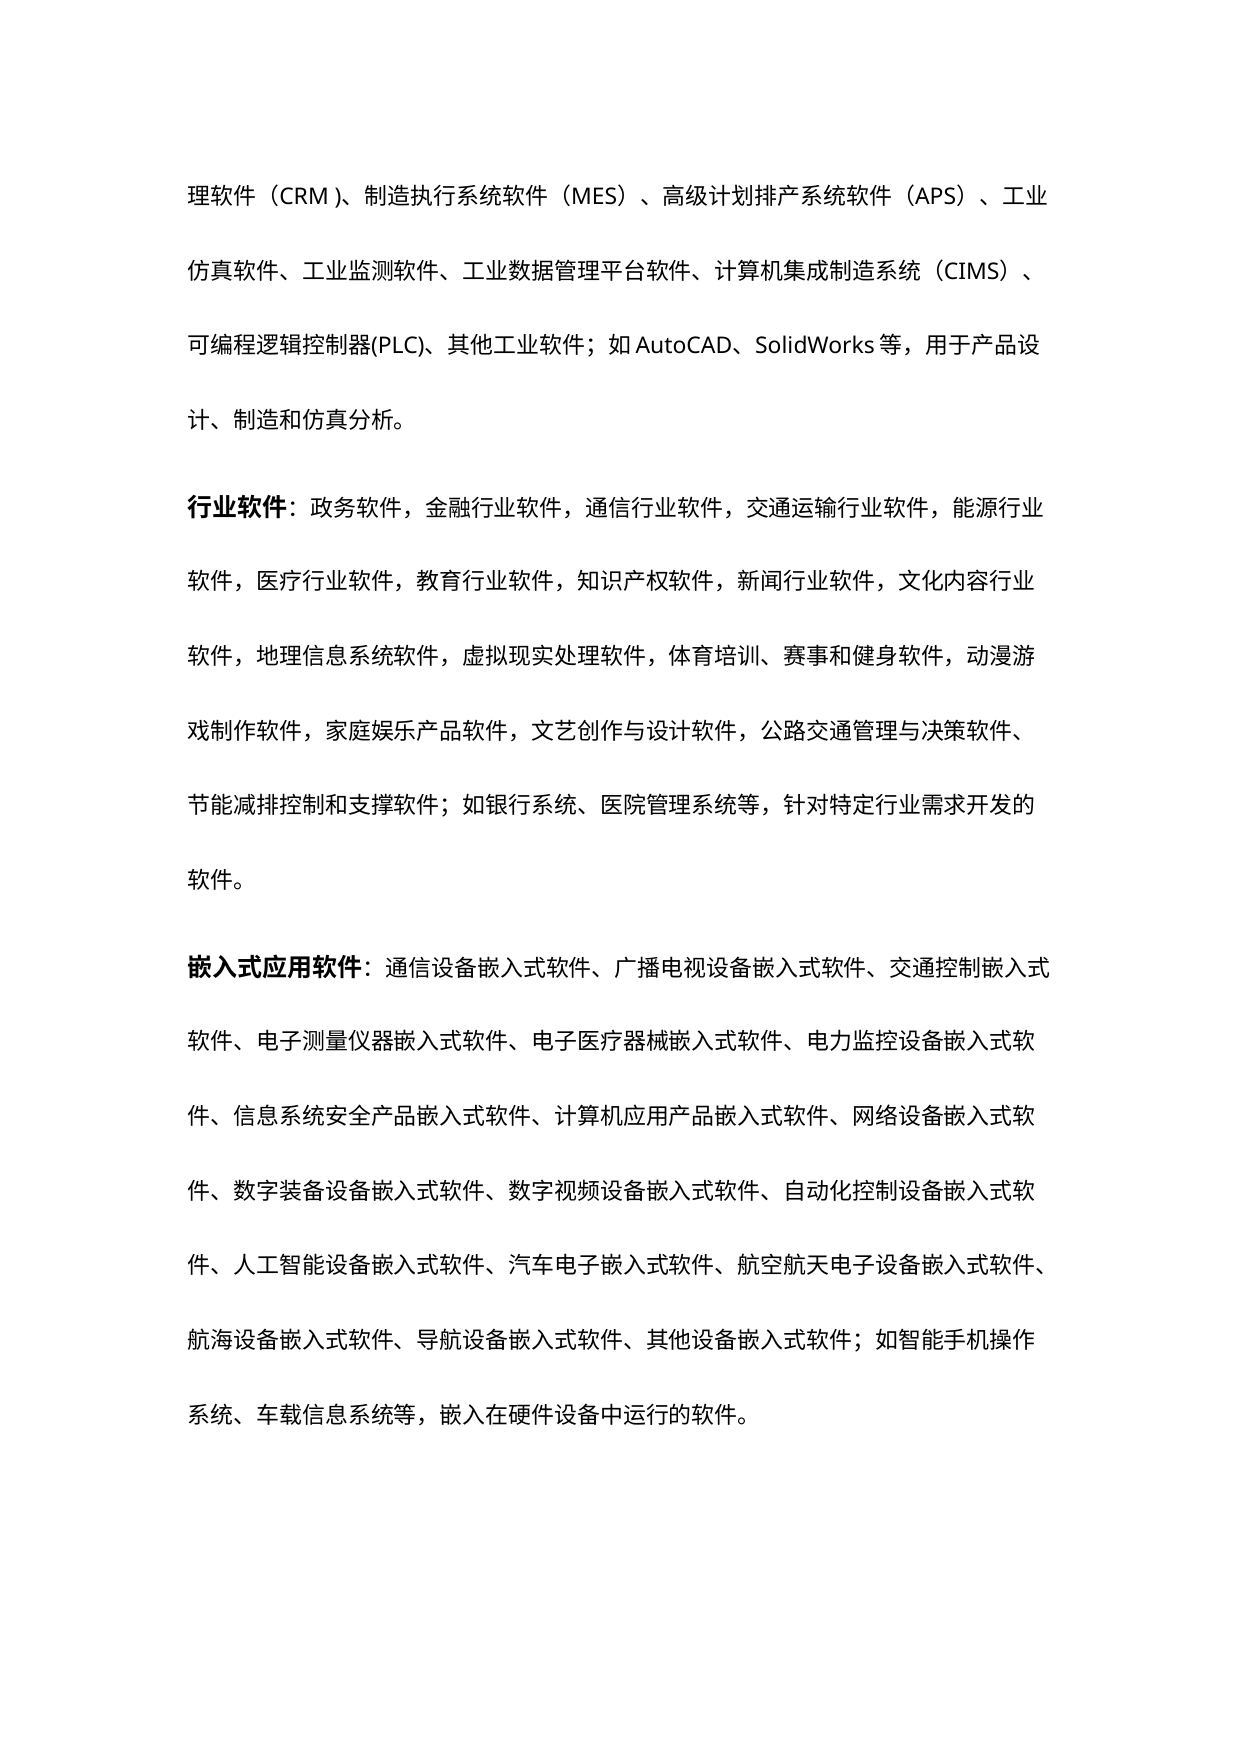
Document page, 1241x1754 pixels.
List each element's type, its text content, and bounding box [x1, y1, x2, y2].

text 嵌入式应用软件：通信设备嵌入式软件、广播电视设备嵌入式软件、交通控制嵌入式软件、电子测量仪器嵌入式软件、电子医疗器械嵌入式软件、电力监控设备嵌入式软件、信息系统安全产品嵌入式软件、计算机应用产品嵌入式软件、网络设备嵌入式软件、数字装备设备嵌入式软件、数字视频设备嵌入式软件、自动化控制设备嵌入式软件、人工智能设备嵌入式软件、汽车电子嵌入式软件、航空航天电子设备嵌入式软件、航海设备嵌入式软件、导航设备嵌入式软件、其他设备嵌入式软件；如智能手机操作系统、车载信息系统等，嵌入在硬件设备中运行的软件。 [187, 933, 1053, 1446]
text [187, 162, 1053, 451]
text 行业软件：政务软件，金融行业软件，通信行业软件，交通运输行业软件，能源行业软件，医疗行业软件，教育行业软件，知识产权软件，新闻行业软件，文化内容行业软件，地理信息系统软件，虚拟现实处理软件，体育培训、赛事和健身软件，动漫游戏制作软件，家庭娱乐产品软件，文艺创作与设计软件，公路交通管理与决策软件、节能减排控制和支撑软件；如银行系统、医院管理系统等，针对特定行业需求开发的软件。 [187, 473, 1053, 911]
